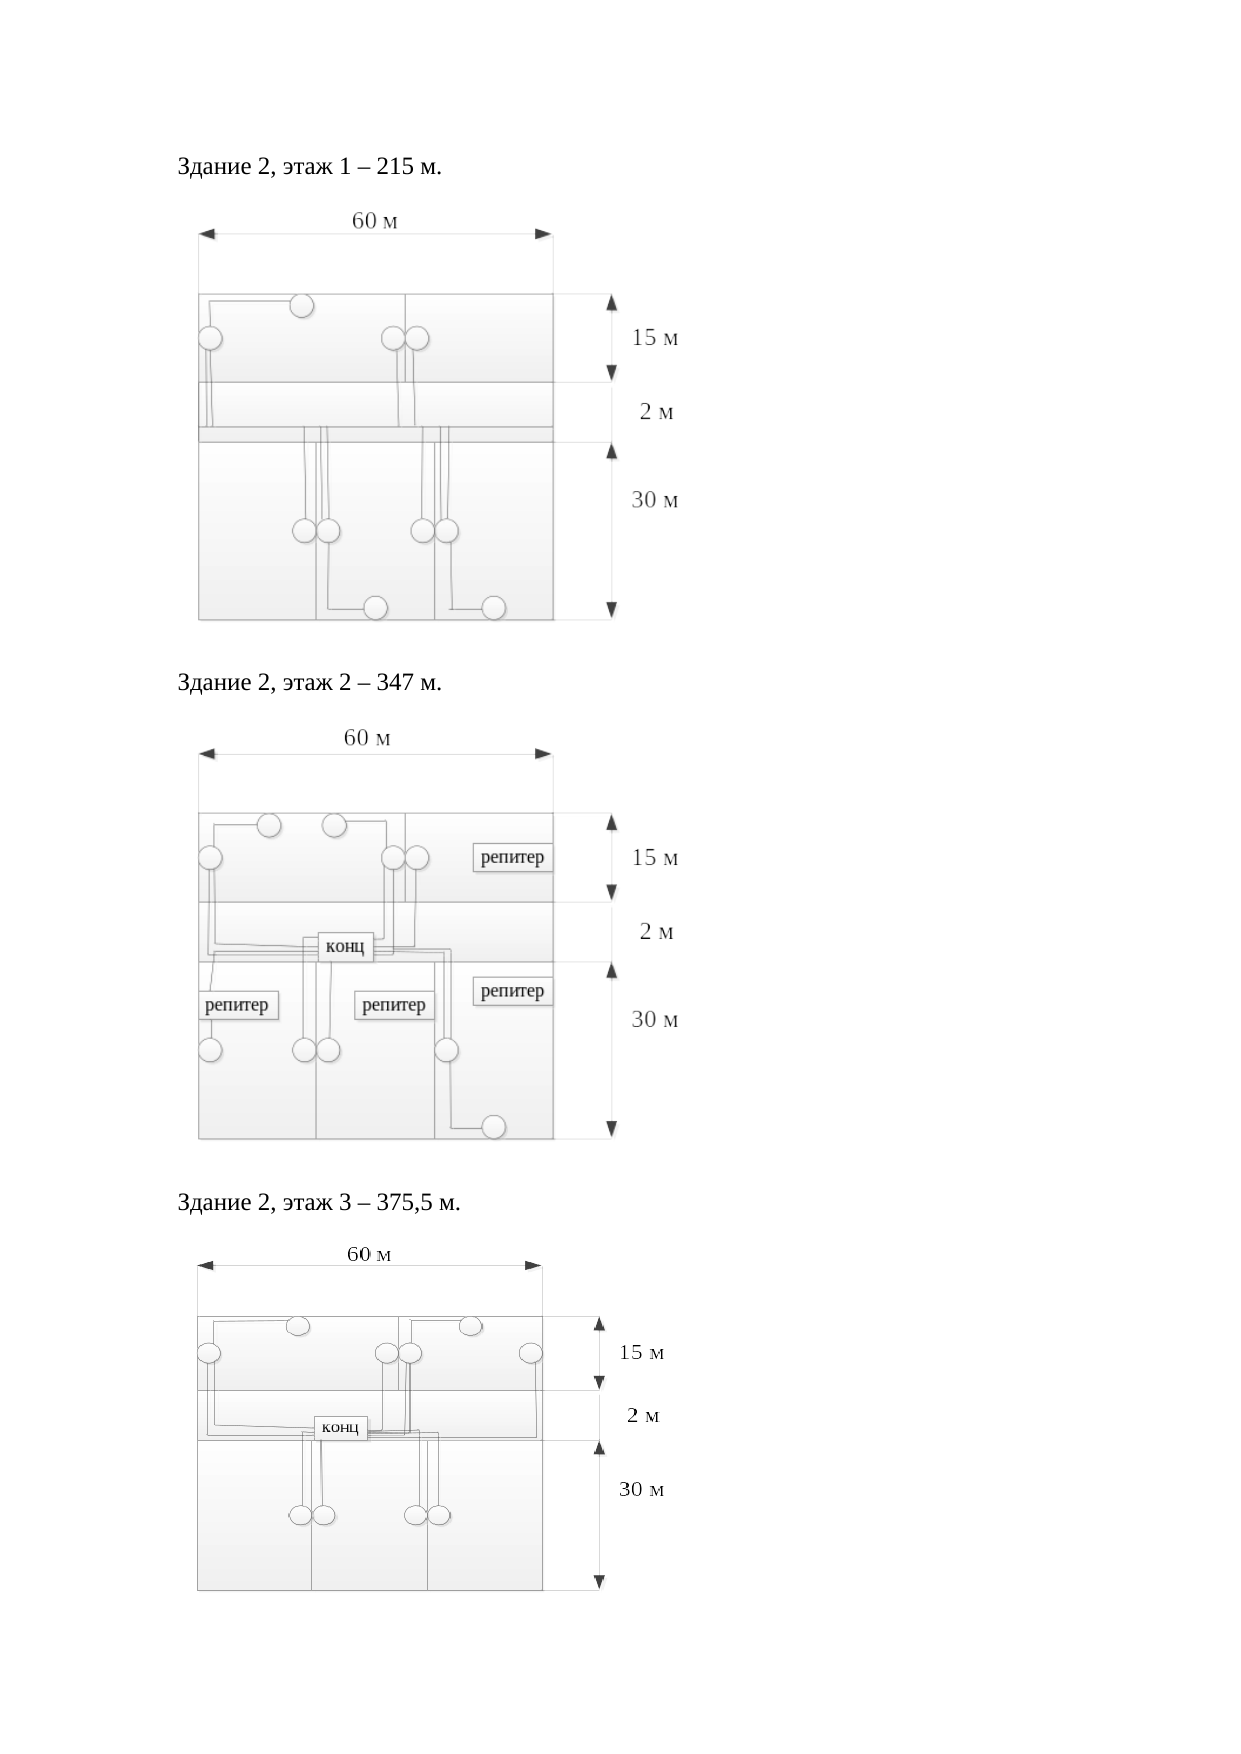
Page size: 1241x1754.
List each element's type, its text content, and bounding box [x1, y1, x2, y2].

text Здание 2, этаж 3 – 375,5 м. [177, 1187, 1152, 1216]
text Здание 2, этаж 1 – 215 м. [177, 118, 1152, 180]
text Здание 2, этаж 2 – 347 м. [177, 667, 1152, 696]
